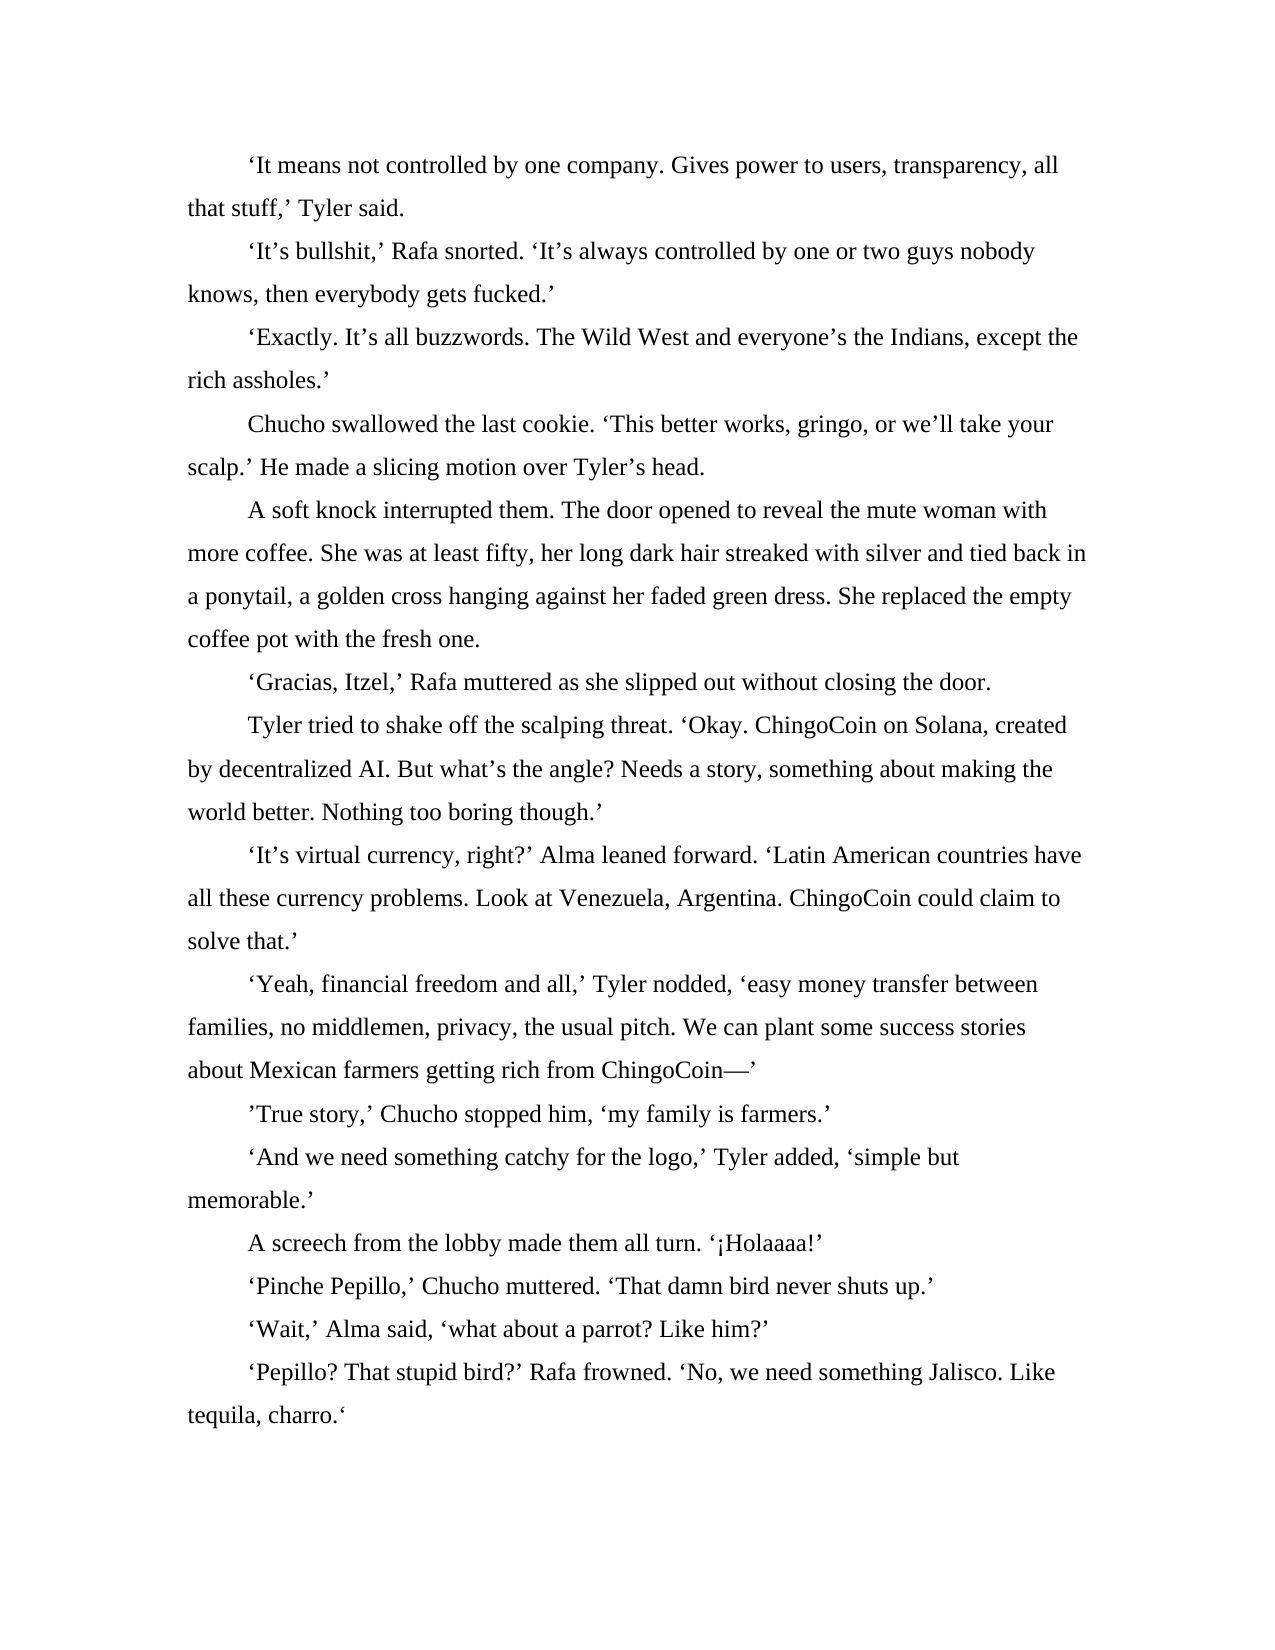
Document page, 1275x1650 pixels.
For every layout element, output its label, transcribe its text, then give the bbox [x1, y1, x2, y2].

text A screech from the lobby made them all turn. ‘¡Holaaaa!’ [187, 1228, 1087, 1257]
text ‘It’s bullshit,’ Rafa snorted. ‘It’s always controlled by one or two guys nobody knows, then everybody gets fucked.’ [187, 236, 1087, 308]
text A soft knock interrupted them. The door opened to reveal the mute woman with more coffee. She was at least fifty, her long dark hair streaked with silver and tied back in a ponytail, a golden cross hanging against her faded green dress. She replaced the empty coffee pot with the fresh one. [187, 495, 1087, 653]
text ‘It means not controlled by one company. Gives power to users, transparency, all that stuff,’ Tyler said. [187, 150, 1087, 222]
text Tyler tried to shake off the scalping threat. ‘Okay. ChingoCoin on Solana, created by decentralized AI. But what’s the angle? Needs a story, something about making the world better. Nothing too boring though.’ [187, 711, 1087, 826]
text ‘Wait,’ Alma said, ‘what about a parrot? Like him?’ [187, 1314, 1087, 1343]
text ’True story,’ Chucho stopped him, ‘my family is farmers.’ [187, 1099, 1087, 1127]
text ‘Pinche Pepillo,’ Chucho muttered. ‘That damn bird never shuts up.’ [187, 1271, 1087, 1300]
text ‘Pepillo? That stupid bird?’ Rafa frowned. ‘No, we need something Jalisco. Like tequila, charro.‘ [187, 1357, 1087, 1429]
text ‘Yeah, financial freedom and all,’ Tyler nodded, ‘easy money transfer between families, no middlemen, privacy, the usual pitch. We can plant some success stories about Mexican farmers getting rich from ChingoCoin—’ [187, 969, 1087, 1084]
text ‘It’s virtual currency, right?’ Alma leaned forward. ‘Latin American countries have all these currency problems. Look at Venezuela, Argentina. ChingoCoin could claim to solve that.’ [187, 840, 1087, 955]
text ‘Gracias, Itzel,’ Rafa muttered as she slipped out without closing the door. [187, 667, 1087, 696]
text ‘And we need something catchy for the logo,’ Tyler added, ‘simple but memorable.’ [187, 1142, 1087, 1214]
text Chucho swallowed the last cookie. ‘This better works, gringo, or we’ll take your scalp.’ He made a slicing motion over Tyler’s head. [187, 409, 1087, 481]
text ‘Exactly. It’s all buzzwords. The Wild West and everyone’s the Indians, except the rich assholes.’ [187, 322, 1087, 394]
